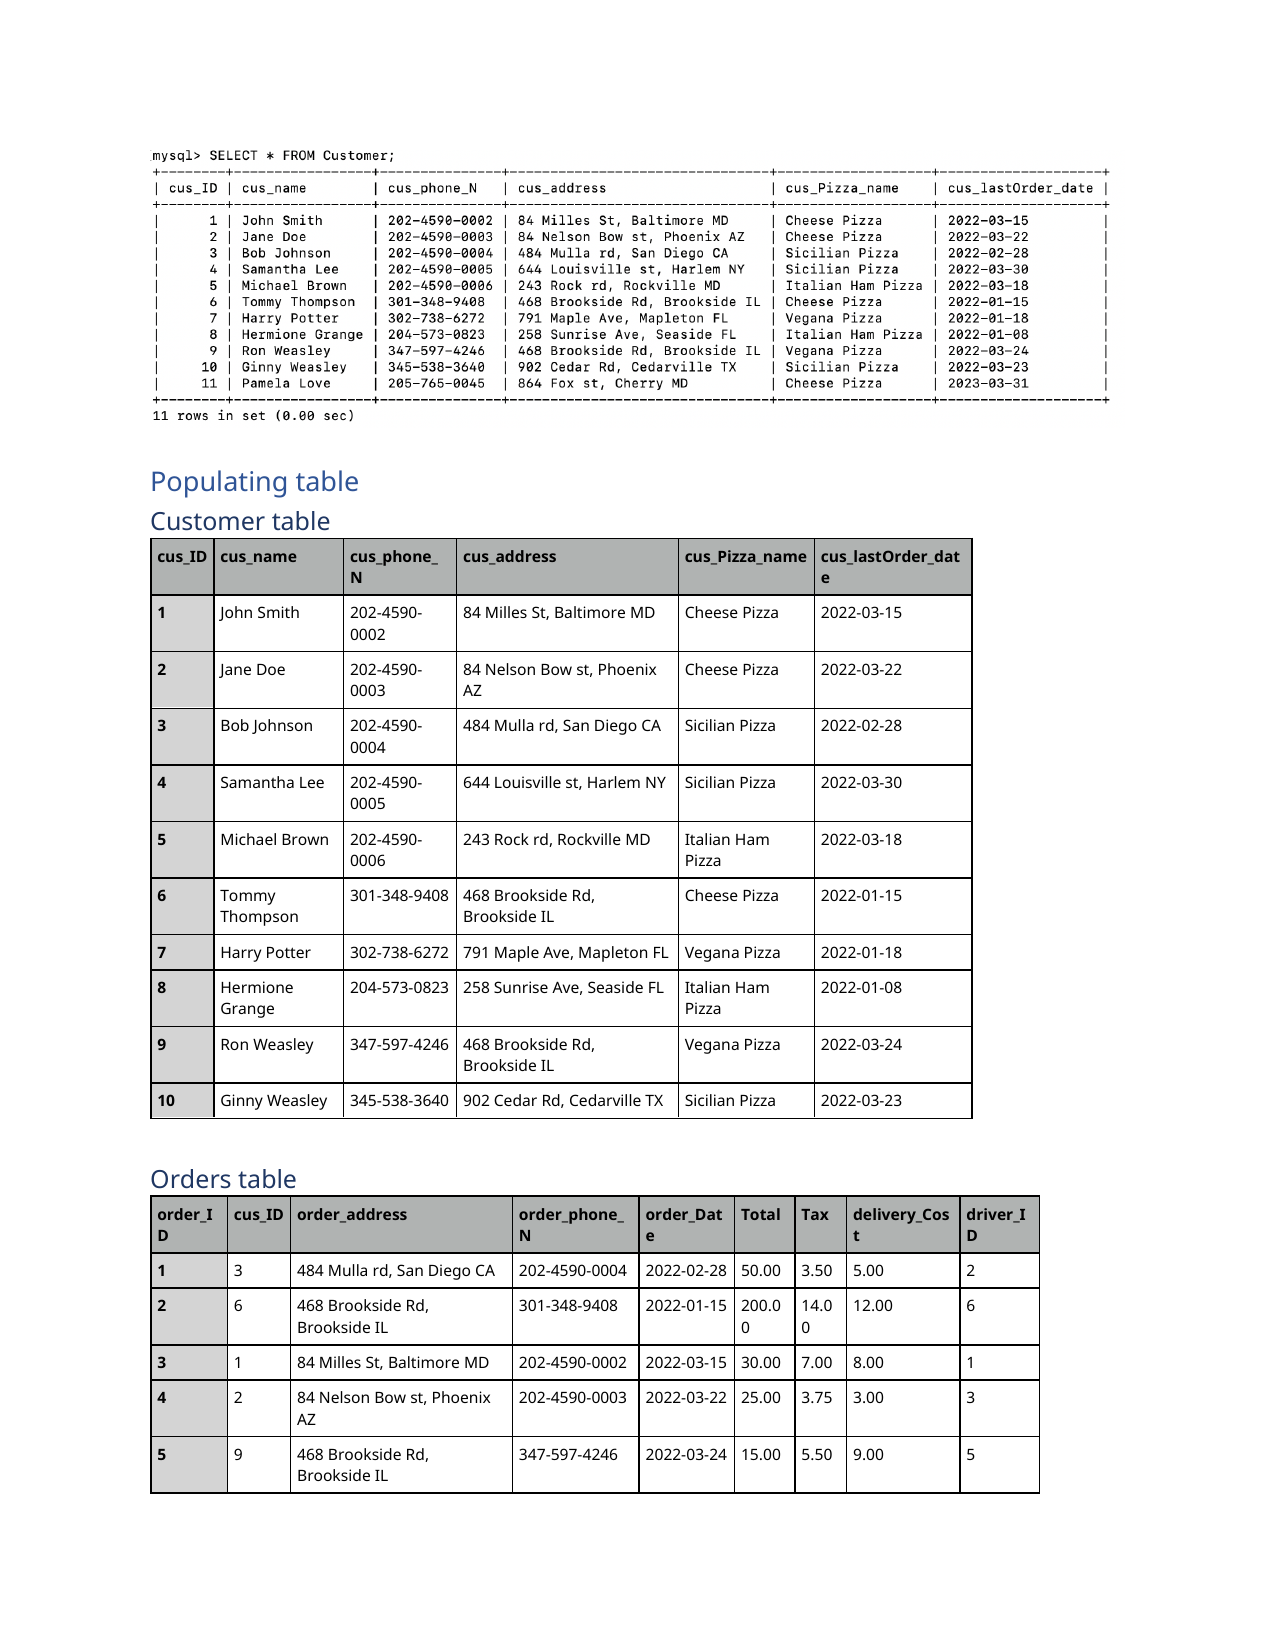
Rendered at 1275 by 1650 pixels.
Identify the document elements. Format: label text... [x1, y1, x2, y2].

table_header cus_address [457, 539, 678, 594]
table_cell Jane Doe [215, 652, 343, 707]
table_cell 6 [152, 879, 213, 934]
table_cell 1 [152, 596, 213, 651]
table_cell 3 [152, 709, 213, 764]
table_cell 345-538-3640 [344, 1084, 456, 1117]
table_cell Vegana Pizza [679, 935, 814, 969]
table_cell 2022-03-24 [815, 1027, 971, 1082]
table_cell 9 [228, 1437, 290, 1492]
table_cell Vegana Pizza [679, 1027, 814, 1082]
table_cell 200.00 [735, 1289, 794, 1344]
table_cell 5 [152, 1437, 227, 1492]
table_cell 5.50 [796, 1437, 846, 1492]
table_cell 243 Rock rd, Rockville MD [457, 822, 678, 877]
table_cell 3.50 [796, 1254, 846, 1287]
table_cell 3.75 [796, 1381, 846, 1436]
table_cell 3.00 [847, 1381, 959, 1436]
table_cell Tommy Thompson [215, 879, 343, 934]
table_cell 9.00 [847, 1437, 959, 1492]
table_header order_phone_N [513, 1197, 638, 1252]
table_cell 5.00 [847, 1254, 959, 1287]
table_cell 2022-03-22 [640, 1381, 734, 1436]
table_cell 6 [961, 1289, 1039, 1344]
subtitle Orders table [150, 1161, 1125, 1195]
table_cell 9 [152, 1027, 213, 1082]
table_cell 258 Sunrise Ave, Seaside FL [457, 971, 678, 1026]
table_cell 84 Nelson Bow st, Phoenix AZ [457, 652, 678, 707]
table_cell 2 [228, 1381, 290, 1436]
table_cell 4 [152, 766, 213, 821]
table_cell 1 [961, 1346, 1039, 1379]
table_cell 3 [152, 1346, 227, 1379]
table_header cus_Pizza_name [679, 539, 814, 594]
table_cell 347-597-4246 [344, 1027, 456, 1082]
table_cell 14.00 [796, 1289, 846, 1344]
table_header order_Date [640, 1197, 734, 1252]
table_cell Cheese Pizza [679, 596, 814, 651]
table_cell 15.00 [735, 1437, 794, 1492]
table_cell 202-4590-0003 [344, 652, 456, 707]
table_cell 5 [961, 1437, 1039, 1492]
table_cell 468 Brookside Rd, Brookside IL [457, 879, 678, 934]
table_header cus_phone_N [344, 539, 456, 594]
table_cell Cheese Pizza [679, 652, 814, 707]
table_cell 302-738-6272 [344, 935, 456, 969]
table_cell 1 [152, 1254, 227, 1287]
table_cell 204-573-0823 [344, 971, 456, 1026]
table_cell 644 Louisville st, Harlem NY [457, 766, 678, 821]
table_cell 902 Cedar Rd, Cedarville TX [457, 1084, 678, 1117]
table_cell 2022-03-30 [815, 766, 971, 821]
table_cell Hermione Grange [215, 971, 343, 1026]
table_cell John Smith [215, 596, 343, 651]
table_cell Harry Potter [215, 935, 343, 969]
table_cell Cheese Pizza [679, 879, 814, 934]
table_cell Italian Ham Pizza [679, 822, 814, 877]
table_cell 202-4590-0004 [344, 709, 456, 764]
table_cell 2022-03-23 [815, 1084, 971, 1117]
subtitle Customer table [150, 504, 1125, 538]
table_cell 84 Milles St, Baltimore MD [457, 596, 678, 651]
table_cell 202-4590-0003 [513, 1381, 638, 1436]
table_cell 2022-01-08 [815, 971, 971, 1026]
table_cell 3 [228, 1254, 290, 1287]
table_header order_ID [152, 1197, 227, 1252]
table_cell Ginny Weasley [215, 1084, 343, 1117]
table_header Total [735, 1197, 794, 1252]
table_cell 3 [961, 1381, 1039, 1436]
table_cell Michael Brown [215, 822, 343, 877]
table_cell 484 Mulla rd, San Diego CA [291, 1254, 512, 1287]
table_cell 301-348-9408 [344, 879, 456, 934]
table_cell 25.00 [735, 1381, 794, 1436]
table_header order_address [291, 1197, 512, 1252]
table_cell Ron Weasley [215, 1027, 343, 1082]
subtitle Populating table [150, 463, 1125, 499]
table_cell 7 [152, 935, 213, 969]
table_cell 2022-02-28 [815, 709, 971, 764]
table_cell Sicilian Pizza [679, 766, 814, 821]
table_cell Samantha Lee [215, 766, 343, 821]
table_cell 484 Mulla rd, San Diego CA [457, 709, 678, 764]
table_cell 468 Brookside Rd, Brookside IL [457, 1027, 678, 1082]
table_cell 5 [152, 822, 213, 877]
table_cell 2 [152, 652, 213, 707]
table_cell 6 [228, 1289, 290, 1344]
table_cell 468 Brookside Rd, Brookside IL [291, 1437, 512, 1492]
table_cell 30.00 [735, 1346, 794, 1379]
table_cell 12.00 [847, 1289, 959, 1344]
table_cell 791 Maple Ave, Mapleton FL [457, 935, 678, 969]
table_cell 202-4590-0002 [513, 1346, 638, 1379]
table_cell 7.00 [796, 1346, 846, 1379]
table_cell 202-4590-0004 [513, 1254, 638, 1287]
table_header cus_lastOrder_date [815, 539, 971, 594]
table_cell 2022-03-22 [815, 652, 971, 707]
table_cell 84 Nelson Bow st, Phoenix AZ [291, 1381, 512, 1436]
table_cell 84 Milles St, Baltimore MD [291, 1346, 512, 1379]
table_header delivery_Cost [847, 1197, 959, 1252]
table_cell 202-4590-0005 [344, 766, 456, 821]
table_cell 468 Brookside Rd, Brookside IL [291, 1289, 512, 1344]
table_cell Italian Ham Pizza [679, 971, 814, 1026]
table_cell 2022-03-15 [640, 1346, 734, 1379]
table_cell 2022-02-28 [640, 1254, 734, 1287]
table_cell 2022-03-24 [640, 1437, 734, 1492]
table_cell 1 [228, 1346, 290, 1379]
table_cell 2 [961, 1254, 1039, 1287]
table_header cus_ID [152, 539, 213, 594]
table_cell 202-4590-0006 [344, 822, 456, 877]
table_header driver_ID [961, 1197, 1039, 1252]
table_cell 2022-03-15 [815, 596, 971, 651]
table_cell 301-348-9408 [513, 1289, 638, 1344]
table_cell 2022-01-15 [640, 1289, 734, 1344]
table_cell 4 [152, 1381, 227, 1436]
table_cell 202-4590-0002 [344, 596, 456, 651]
table_cell 10 [152, 1084, 213, 1117]
table_cell Sicilian Pizza [679, 709, 814, 764]
table_header Tax [796, 1197, 846, 1252]
table_cell Sicilian Pizza [679, 1084, 814, 1117]
picture [150, 150, 1125, 428]
table_cell 2022-01-15 [815, 879, 971, 934]
table_cell 2022-01-18 [815, 935, 971, 969]
table_cell 2022-03-18 [815, 822, 971, 877]
table_cell 347-597-4246 [513, 1437, 638, 1492]
table_cell Bob Johnson [215, 709, 343, 764]
table_header cus_ID [228, 1197, 290, 1252]
table_header cus_name [215, 539, 343, 594]
table_cell 50.00 [735, 1254, 794, 1287]
table_cell 8.00 [847, 1346, 959, 1379]
table_cell 8 [152, 971, 213, 1026]
table_cell 2 [152, 1289, 227, 1344]
